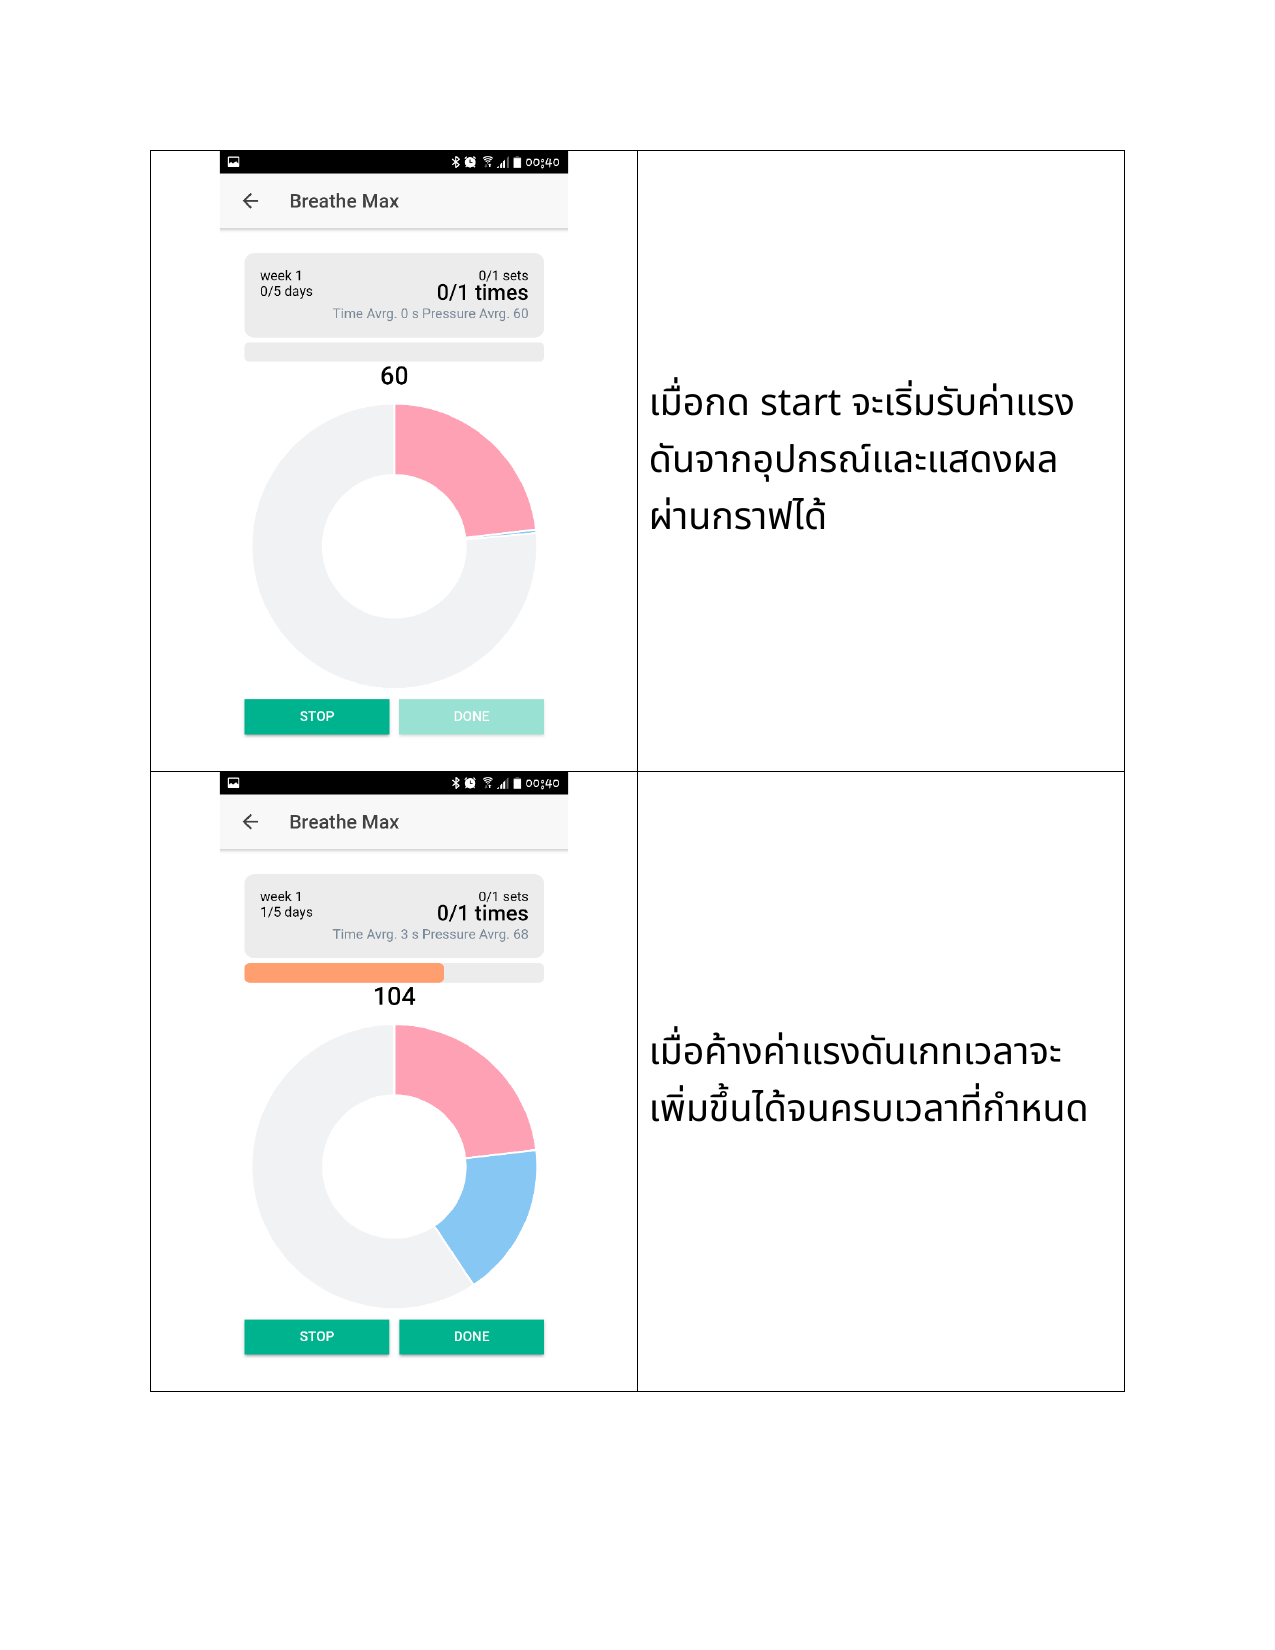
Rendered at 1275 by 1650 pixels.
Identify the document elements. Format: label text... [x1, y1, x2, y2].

table_cell เมื่อกด start จะเริ่มรับค่าแรงดันจากอุปกรณ์และแสดงผลผ่านกราฟได้ [638, 151, 1124, 771]
table_cell [569, 151, 637, 771]
table_cell [151, 772, 219, 1391]
table_cell [151, 151, 219, 771]
table_cell [569, 772, 637, 1391]
picture [219, 151, 569, 1391]
table_cell เมื่อค้างค่าแรงดันเกทเวลาจะเพิ่มขึ้นได้จนครบเวลาที่กำหนด [638, 772, 1124, 1391]
